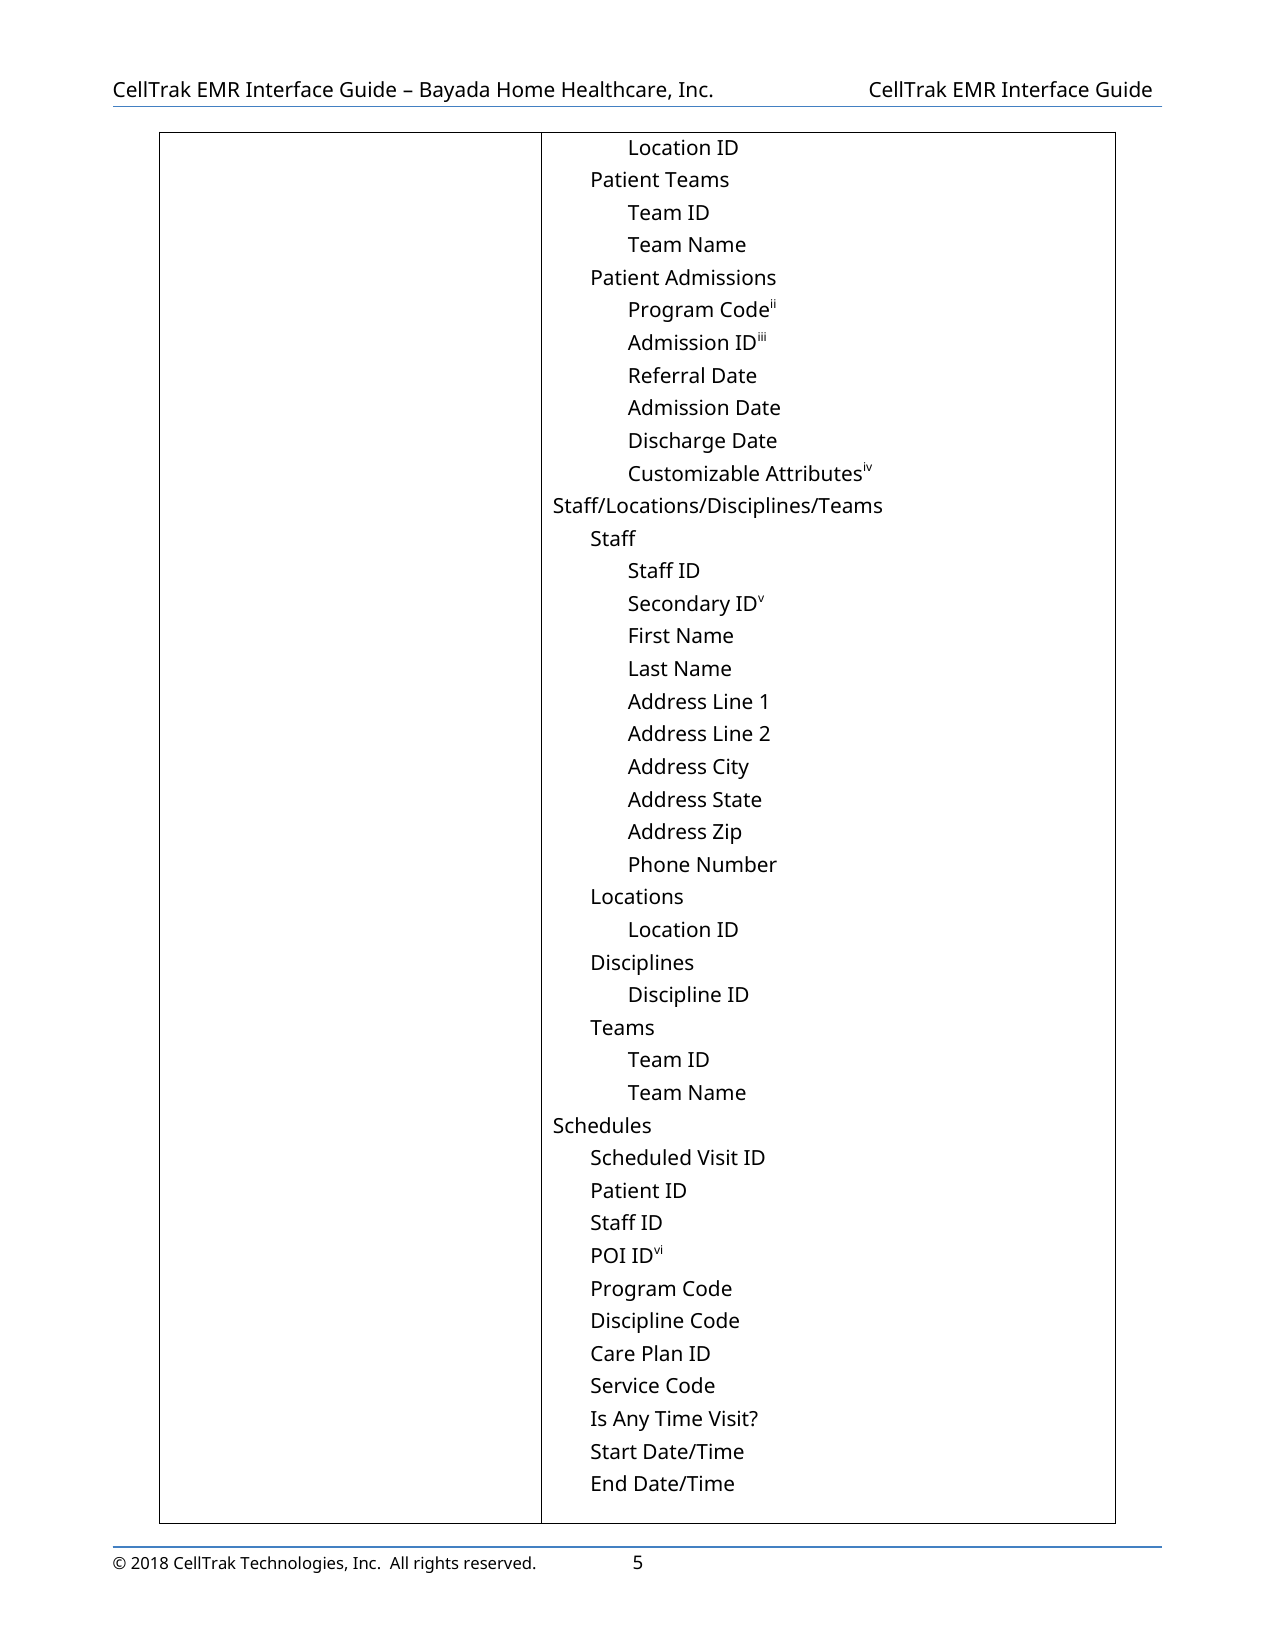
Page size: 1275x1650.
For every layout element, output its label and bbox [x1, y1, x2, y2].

table_cell [160, 133, 541, 1522]
table_cell [542, 133, 1115, 1522]
